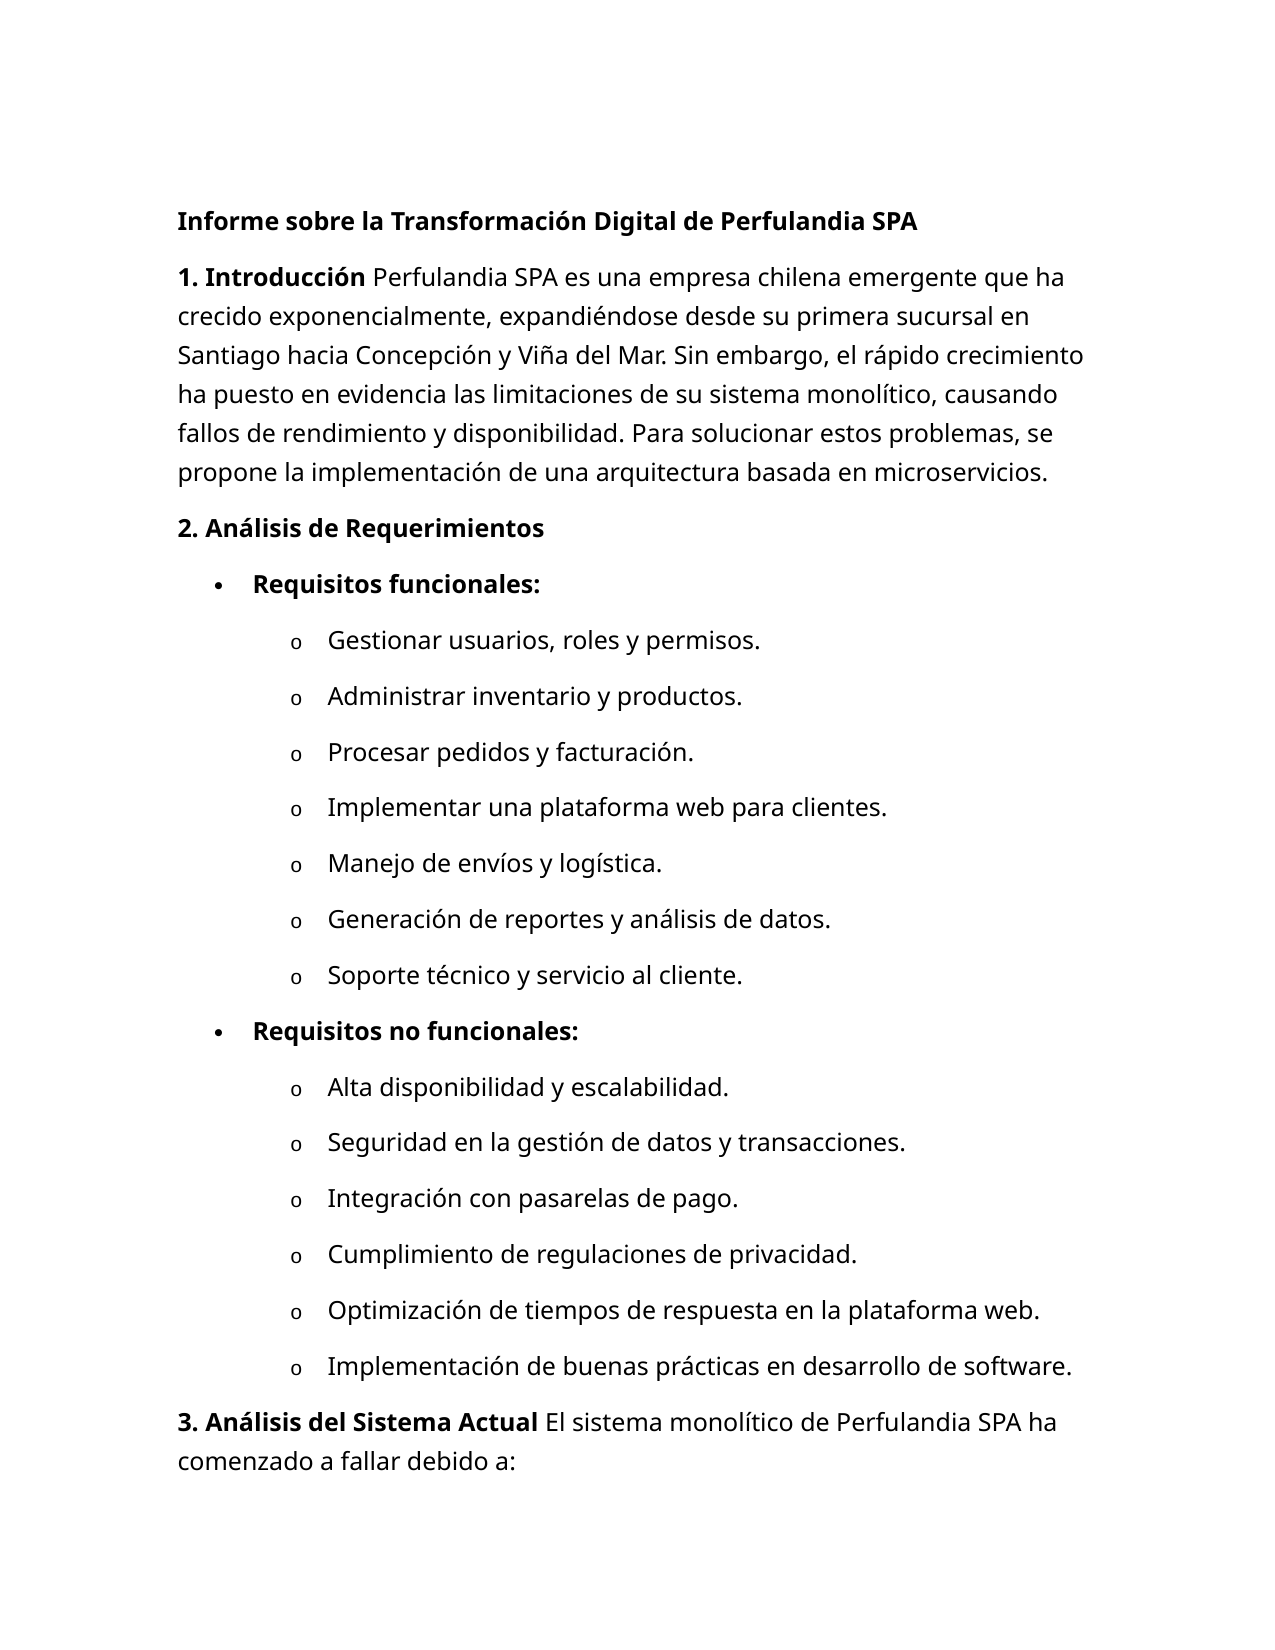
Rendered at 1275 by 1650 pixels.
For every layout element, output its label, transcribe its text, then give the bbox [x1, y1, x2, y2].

list Implementación de buenas prácticas en desarrollo de software. [290, 1348, 1098, 1382]
list Integración con pasarelas de pago. [290, 1181, 1098, 1215]
list Requisitos no funcionales: [215, 1013, 1098, 1047]
list Gestionar usuarios, roles y permisos. [290, 623, 1098, 657]
text Informe sobre la Transformación Digital de Perfulandia SPA [177, 203, 1098, 237]
list Soporte técnico y servicio al cliente. [290, 958, 1098, 992]
list Manejo de envíos y logística. [290, 846, 1098, 880]
list Alta disponibilidad y escalabilidad. [290, 1069, 1098, 1103]
list Seguridad en la gestión de datos y transacciones. [290, 1125, 1098, 1159]
text 1. Introducción Perfulandia SPA es una empresa chilena emergente que ha crecido exponencialmente, expandiéndose desde su primera sucursal en Santiago hacia Concepción y Viña del Mar. Sin embargo, el rápido crecimiento ha puesto en evidencia las limitaciones de su sistema monolítico, causando fallos de rendimiento y disponibilidad. Para solucionar estos problemas, se propone la implementación de una arquitectura basada en microservicios. [177, 259, 1098, 489]
list Procesar pedidos y facturación. [290, 734, 1098, 768]
list Implementar una plataforma web para clientes. [290, 790, 1098, 824]
list Administrar inventario y productos. [290, 678, 1098, 712]
list Generación de reportes y análisis de datos. [290, 902, 1098, 936]
list Requisitos funcionales: [215, 567, 1098, 601]
text 3. Análisis del Sistema Actual El sistema monolítico de Perfulandia SPA ha comenzado a fallar debido a: [177, 1404, 1098, 1477]
text 2. Análisis de Requerimientos [177, 511, 1098, 545]
list Optimización de tiempos de respuesta en la plataforma web. [290, 1293, 1098, 1327]
list Cumplimiento de regulaciones de privacidad. [290, 1237, 1098, 1271]
